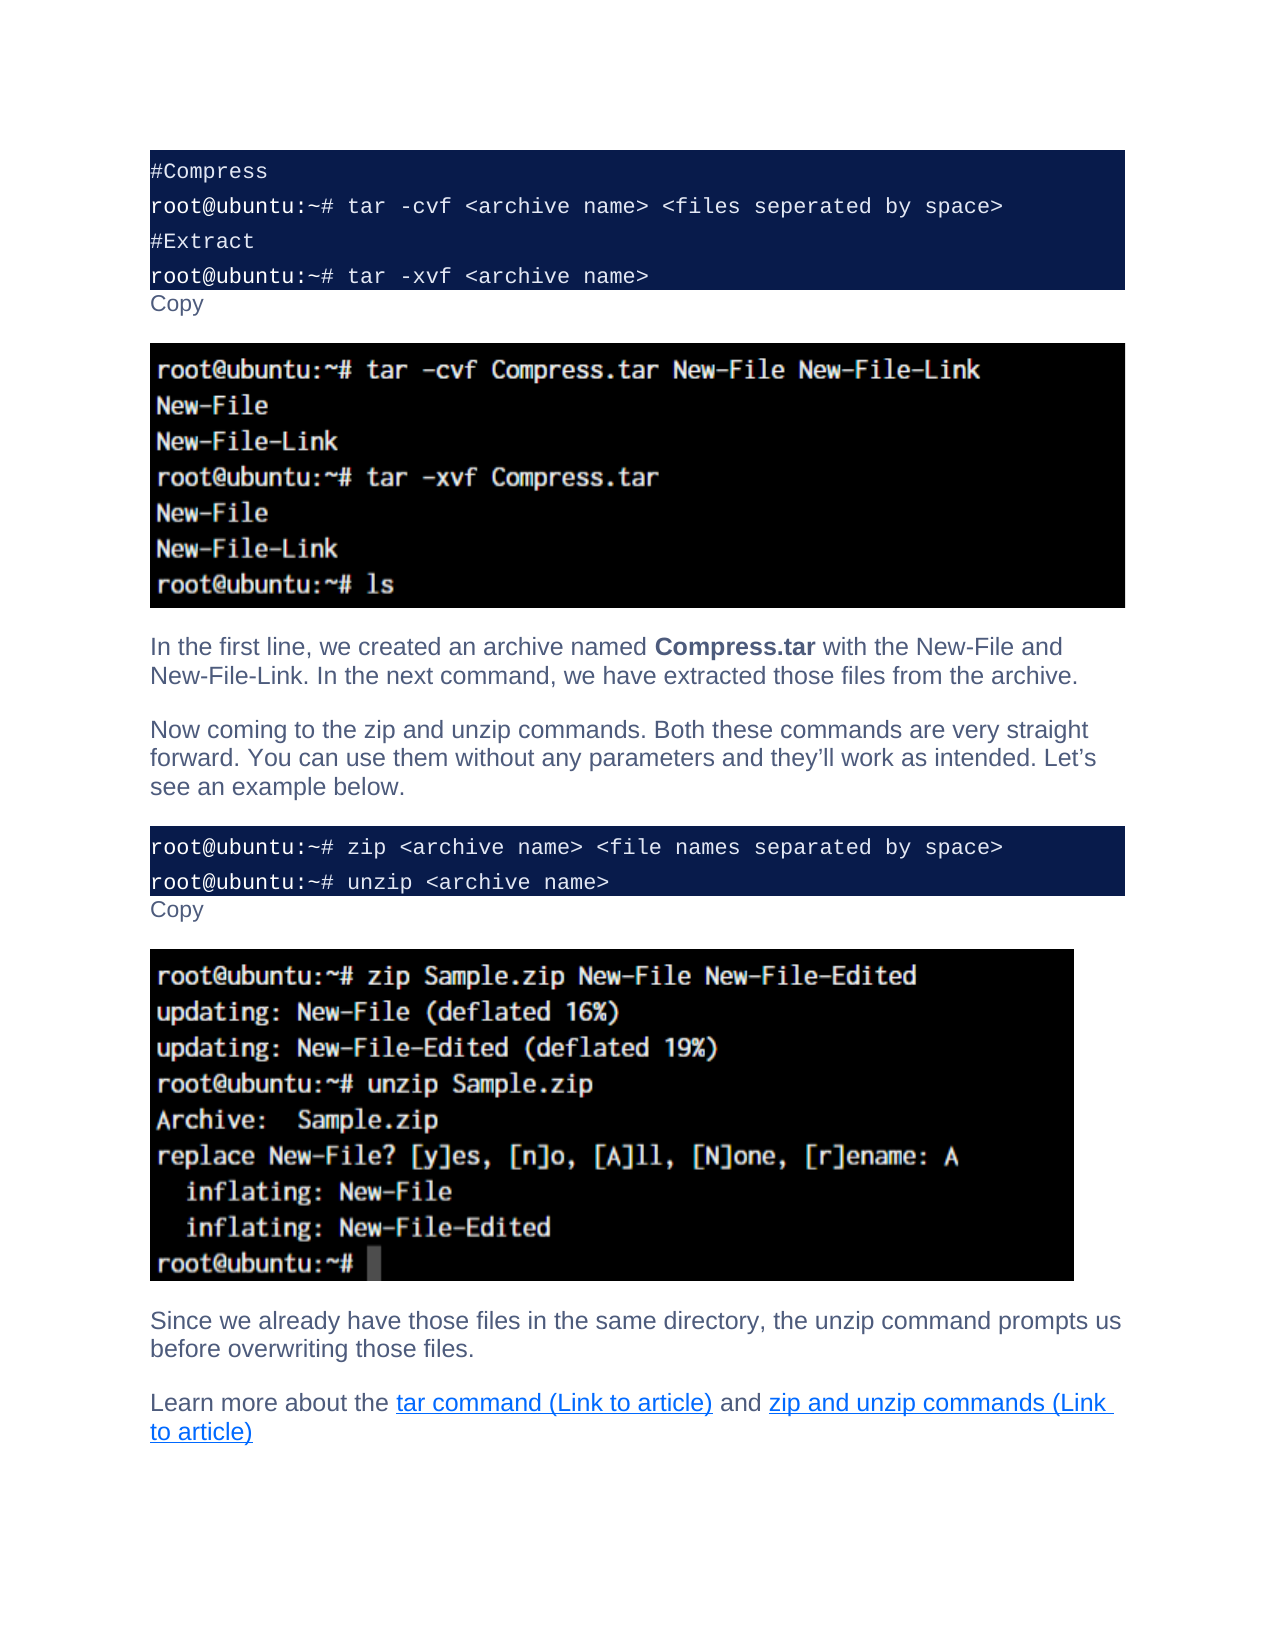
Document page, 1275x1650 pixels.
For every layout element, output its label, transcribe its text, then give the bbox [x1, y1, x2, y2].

text root@ubuntu:~# unzip <archive name> [150, 861, 1125, 896]
text Copy [150, 896, 1125, 922]
picture [150, 949, 1074, 1281]
text Since we already have those files in the same directory, the unzip command prompts us before overwriting those files. [150, 1306, 1125, 1363]
text #Compress [150, 150, 1125, 185]
text root@ubuntu:~# tar -cvf <archive name> <files seperated by space> [150, 185, 1125, 220]
text root@ubuntu:~# tar -xvf <archive name> [150, 255, 1125, 290]
text Learn more about the tar command (Link to article) and zip and unzip commands (Link to article) [150, 1388, 1125, 1446]
text root@ubuntu:~# zip <archive name> <file names separated by space> [150, 826, 1125, 861]
text In the first line, we created an archive named Compress.tar with the New-File and New-File-Link. In the next command, we have extracted those files from the archive. [150, 632, 1125, 690]
text #Extract [150, 220, 1125, 255]
picture [150, 343, 1125, 608]
text Copy [150, 290, 1125, 316]
text Now coming to the zip and unzip commands. Both these commands are very straight forward. You can use them without any parameters and they’ll work as intended. Let’s see an example below. [150, 715, 1125, 801]
